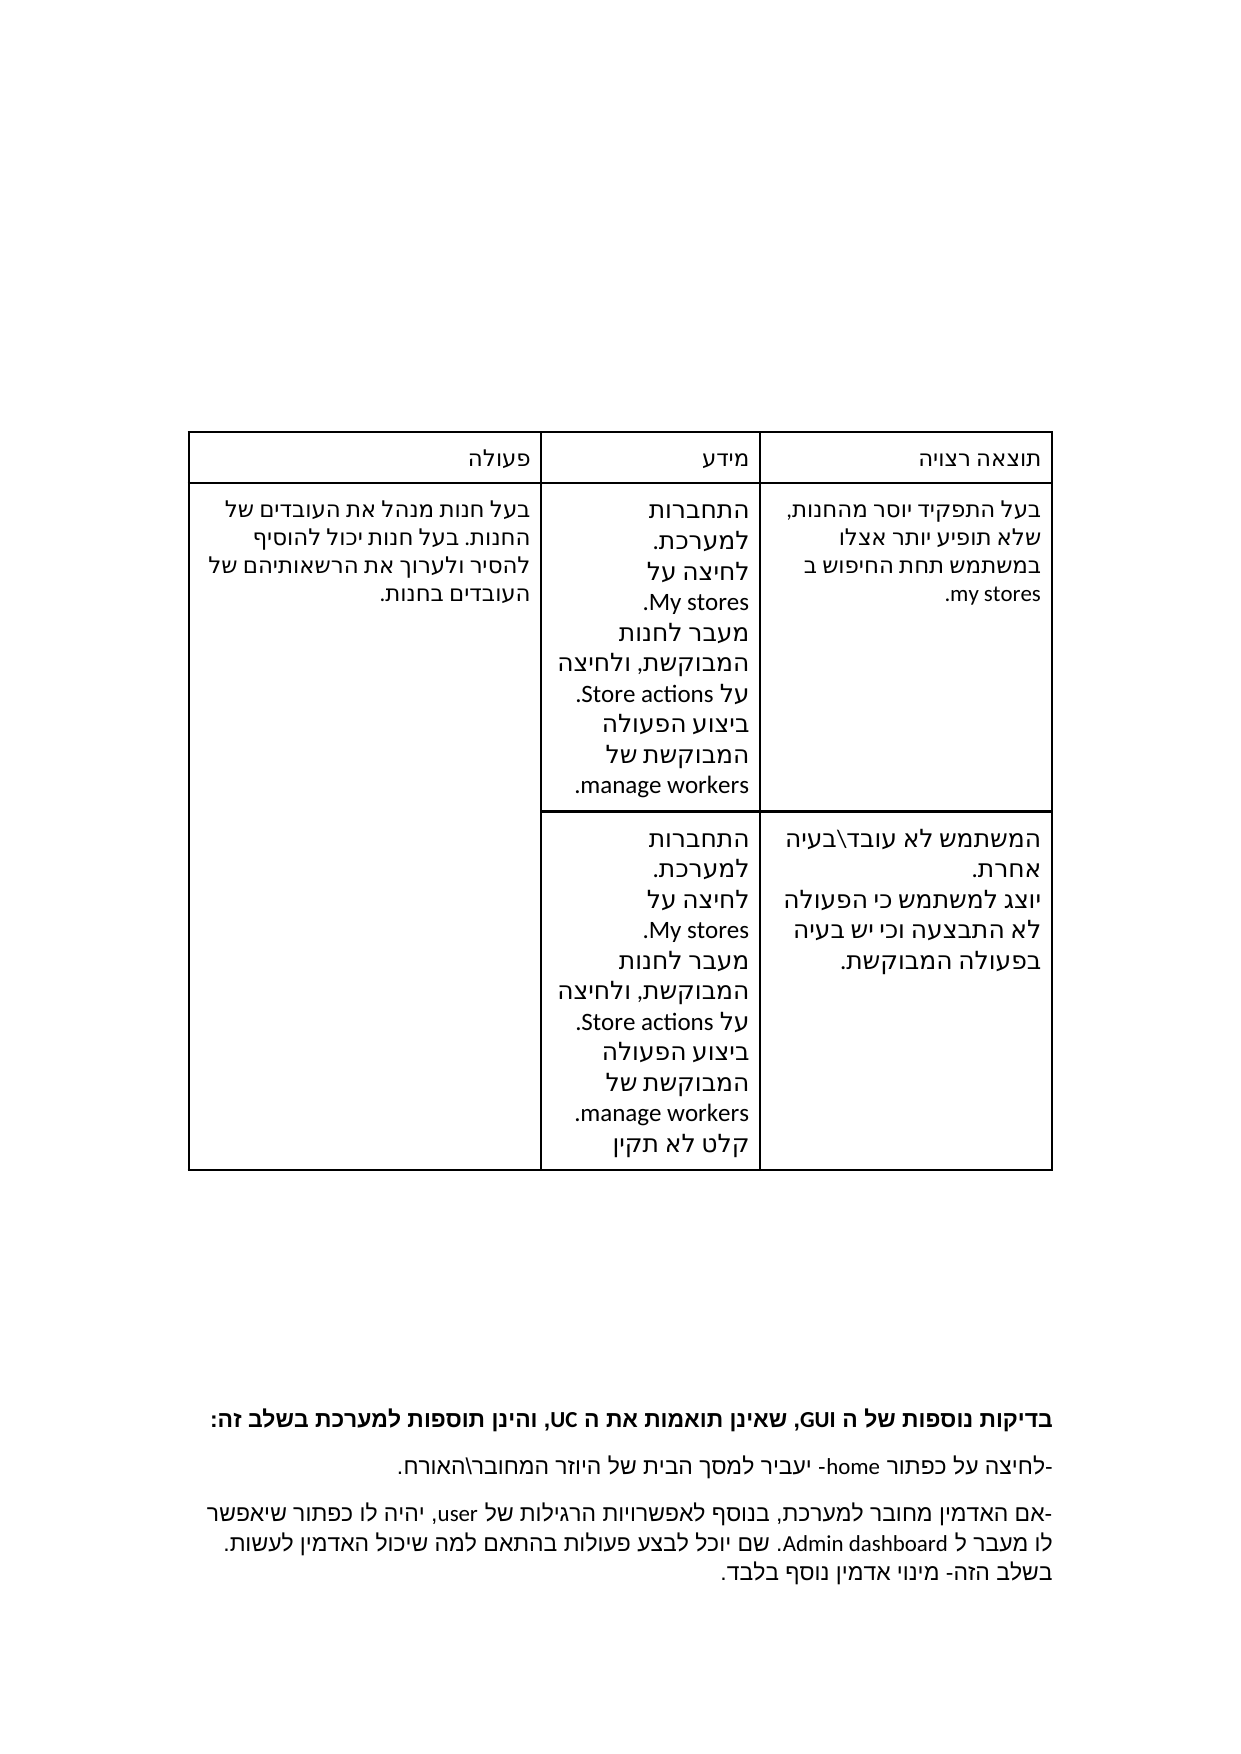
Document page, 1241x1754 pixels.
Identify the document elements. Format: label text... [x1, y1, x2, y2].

table_header תוצאה רצויה [761, 433, 1051, 482]
table_cell המשתמש לא עובד\בעיה אחרת. יוצג למשתמש כי הפעולה לא התבצעה וכי יש בעיה בפעולה המבוקשת. [761, 813, 1051, 1169]
table_cell התחברות למערכת. לחיצה על My stores. מעבר לחנות המבוקשת, ולחיצה על Store actions. ביצוע הפעולה המבוקשת של manage workers. [542, 484, 759, 810]
text -אם האדמין מחובר למערכת, בנוסף לאפשרויות הרגילות של user, יהיה לו כפתור שיאפשר לו מעבר ל Admin dashboard. שם יוכל לבצע פעולות בהתאם למה שיכול האדמין לעשות. בשלב הזה- מינוי אדמין נוסף בלבד. [187, 1499, 1053, 1586]
table_cell בעל חנות מנהל את העובדים של החנות. בעל חנות יכול להוסיף להסיר ולערוך את הרשאותיהם של העובדים בחנות. [190, 484, 540, 1169]
table_cell בעל התפקיד יוסר מהחנות, שלא תופיע יותר אצלו במשתמש תחת החיפוש ב my stores. [761, 484, 1051, 810]
text -לחיצה על כפתור home- יעביר למסך הבית של היוזר המחובר\האורח. [187, 1452, 1053, 1480]
table_header מידע [542, 433, 759, 482]
table_header פעולה [190, 433, 540, 482]
text בדיקות נוספות של ה GUI, שאינן תואמות את ה UC, והינן תוספות למערכת בשלב זה: [187, 1405, 1053, 1433]
table_cell התחברות למערכת. לחיצה על My stores. מעבר לחנות המבוקשת, ולחיצה על Store actions. ביצוע הפעולה המבוקשת של manage workers. קלט לא תקין [542, 813, 759, 1169]
